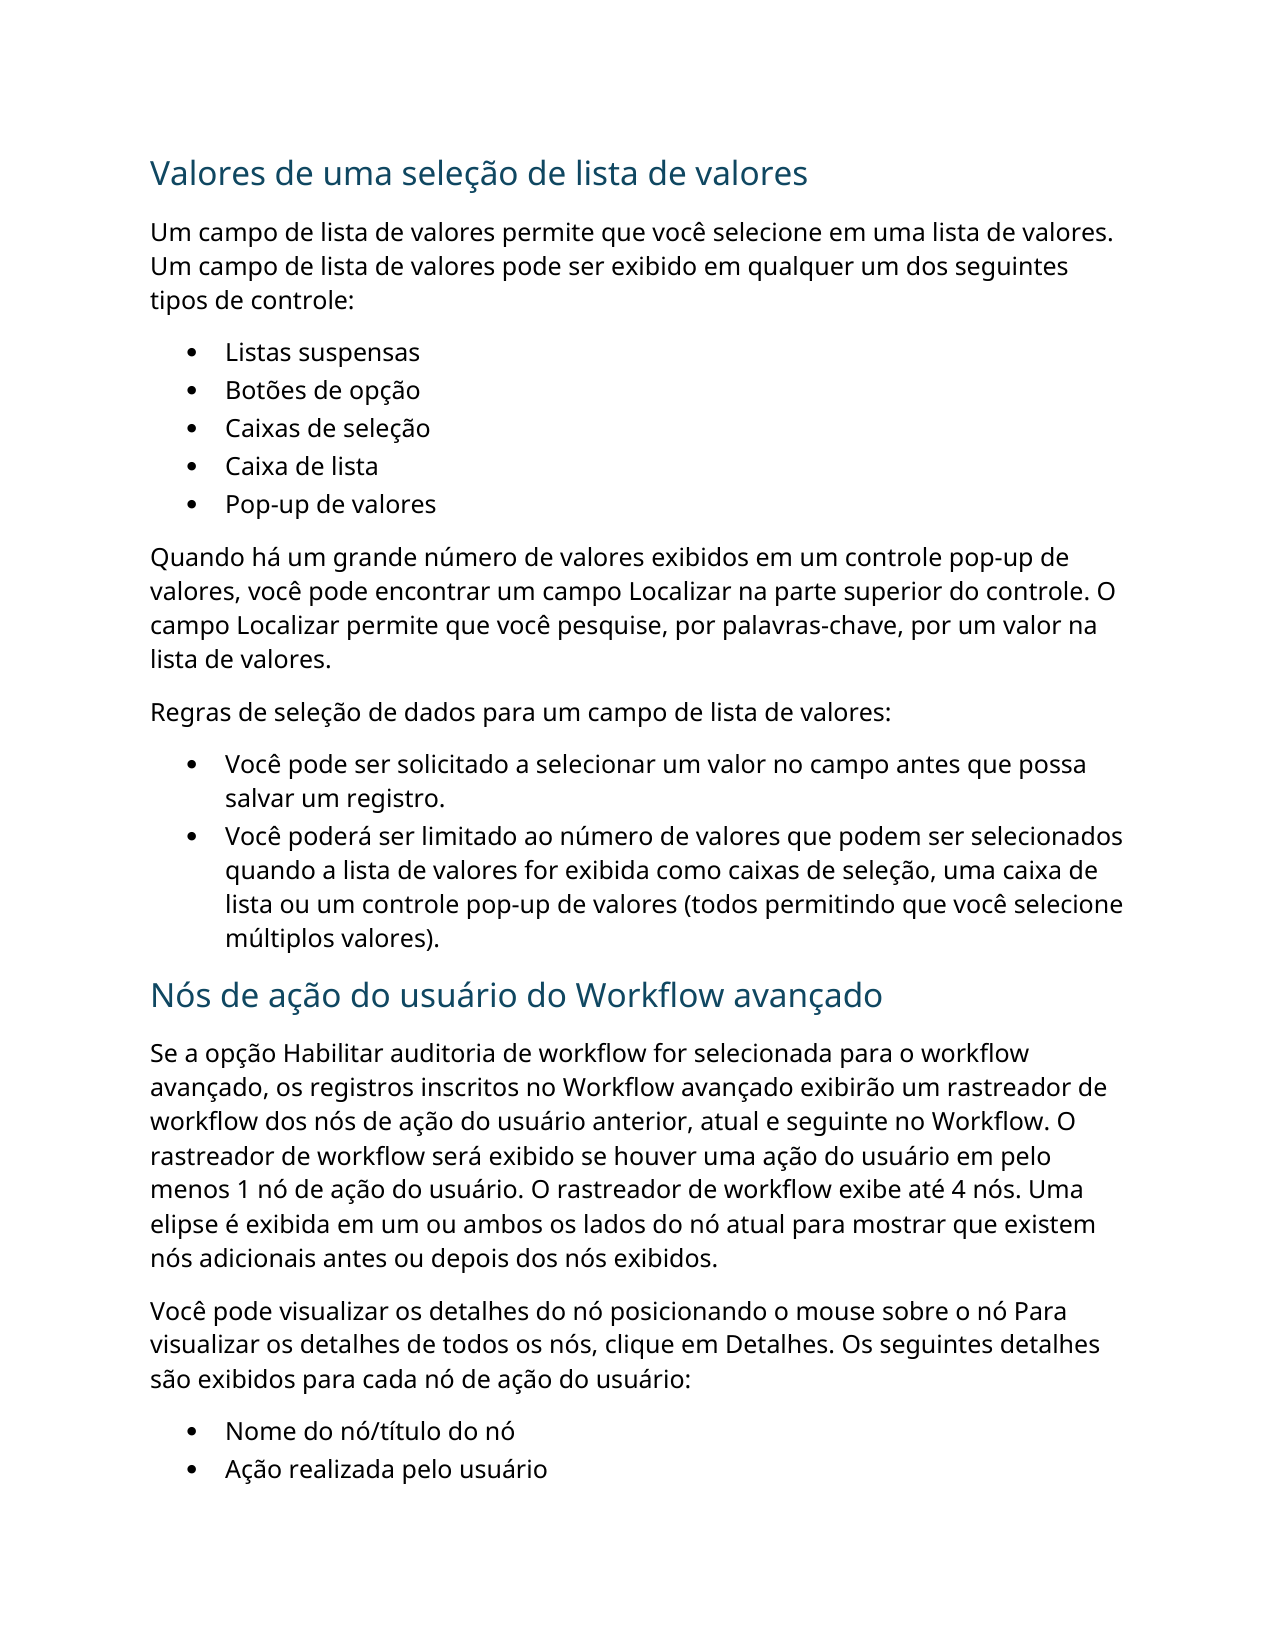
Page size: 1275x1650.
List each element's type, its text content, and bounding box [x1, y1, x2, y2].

text Um campo de lista de valores permite que você selecione em uma lista de valores. Um campo de lista de valores pode ser exibido em qualquer um dos seguintes tipos de controle: [150, 214, 1125, 316]
subtitle Nós de ação do usuário do Workflow avançado [150, 972, 1125, 1017]
list Caixas de seleção [187, 411, 1125, 445]
text Quando há um grande número de valores exibidos em um controle pop-up de valores, você pode encontrar um campo Localizar na parte superior do controle. O campo Localizar permite que você pesquise, por palavras-chave, por um valor na lista de valores. [150, 539, 1125, 675]
text Se a opção Habilitar auditoria de workflow for selecionada para o workflow avançado, os registros inscritos no Workflow avançado exibirão um rastreador de workflow dos nós de ação do usuário anterior, atual e seguinte no Workflow. O rastreador de workflow será exibido se houver uma ação do usuário em pelo menos 1 nó de ação do usuário. O rastreador de workflow exibe até 4 nós. Uma elipse é exibida em um ou ambos os lados do nó atual para mostrar que existem nós adicionais antes ou depois dos nós exibidos. [150, 1036, 1125, 1274]
list Listas suspensas [187, 335, 1125, 369]
list Caixa de lista [187, 448, 1125, 483]
subtitle Valores de uma seleção de lista de valores [150, 150, 1125, 195]
list Pop-up de valores [187, 486, 1125, 520]
text Regras de seleção de dados para um campo de lista de valores: [150, 694, 1125, 728]
list Você pode ser solicitado a selecionar um valor no campo antes que possa salvar um registro. [187, 747, 1125, 815]
list Botões de opção [187, 373, 1125, 407]
list Ação realizada pelo usuário [187, 1452, 1125, 1486]
list Nome do nó/título do nó [187, 1414, 1125, 1448]
list Você poderá ser limitado ao número de valores que podem ser selecionados quando a lista de valores for exibida como caixas de seleção, uma caixa de lista ou um controle pop-up de valores (todos permitindo que você selecione múltiplos valores). [187, 819, 1125, 955]
text Você pode visualizar os detalhes do nó posicionando o mouse sobre o nó Para visualizar os detalhes de todos os nós, clique em Detalhes. Os seguintes detalhes são exibidos para cada nó de ação do usuário: [150, 1293, 1125, 1395]
